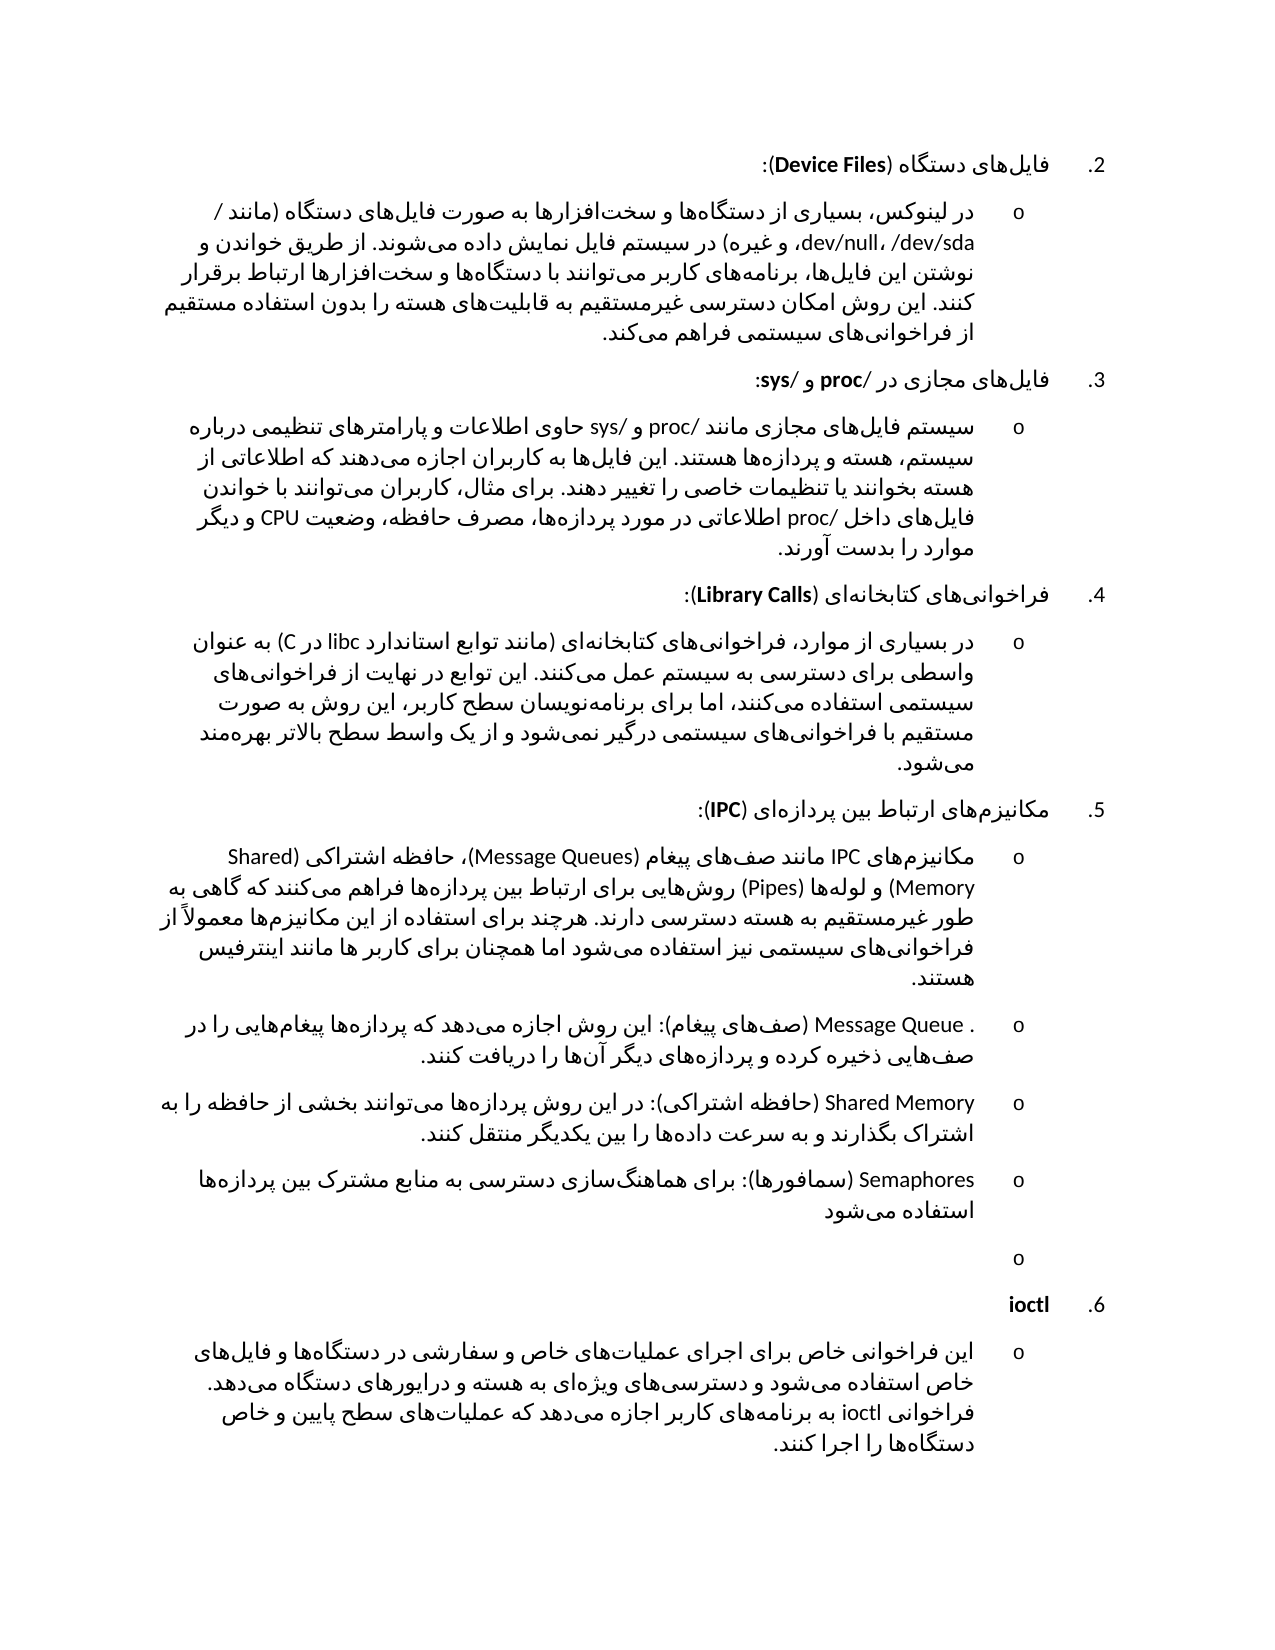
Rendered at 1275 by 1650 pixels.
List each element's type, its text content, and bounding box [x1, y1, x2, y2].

list Semaphores (سمافورها): برای هماهنگ‌سازی دسترسی به منابع مشترک بین پردازه‌ها استفاده می‌شود [150, 1166, 1012, 1224]
list در بسیاری از موارد، فراخوانی‌های کتابخانه‌ای (مانند توابع استاندارد libc در C) به عنوان واسطی برای دسترسی به سیستم عمل می‌کنند. این توابع در نهایت از فراخوانی‌های سیستمی استفاده می‌کنند، اما برای برنامه‌نویسان سطح کاربر، این روش به صورت مستقیم با فراخوانی‌های سیستمی درگیر نمی‌شود و از یک واسط سطح بالاتر بهره‌مند می‌شود. [150, 627, 1012, 776]
list فایل‌های مجازی در /proc و /sys: [150, 365, 1087, 393]
list مکانیزم‌های IPC مانند صف‌های پیغام (Message Queues)، حافظه اشتراکی (Shared Memory) و لوله‌ها (Pipes) روش‌هایی برای ارتباط بین پردازه‌ها فراهم می‌کنند که گاهی به طور غیرمستقیم به هسته دسترسی دارند. هرچند برای استفاده از این مکانیزم‌ها معمولاً از فراخوانی‌های سیستمی نیز استفاده می‌شود اما همچنان برای کاربر ها مانند اینترفیس هستند. [150, 842, 1012, 992]
list این فراخوانی خاص برای اجرای عملیات‌های خاص و سفارشی در دستگاه‌ها و فایل‌های خاص استفاده می‌شود و دسترسی‌های ویژه‌ای به هسته و درایورهای دستگاه می‌دهد. فراخوانی ioctl به برنامه‌های کاربر اجازه می‌دهد که عملیات‌های سطح پایین و خاص دستگاه‌ها را اجرا کنند. [150, 1337, 1012, 1457]
list مکانیزم‌های ارتباط بین پردازه‌ای (IPC): [150, 795, 1087, 823]
list ioctl [150, 1291, 1087, 1319]
list . Message Queue (صف‌های پیغام): این روش اجازه می‌دهد که پردازه‌ها پیغام‌هایی را در صف‌هایی ذخیره کرده و پردازه‌های دیگر آن‌ها را دریافت کنند. [150, 1010, 1012, 1069]
list Shared Memory (حافظه اشتراکی): در این روش پردازه‌ها می‌توانند بخشی از حافظه را به اشتراک بگذارند و به سرعت داده‌ها را بین یکدیگر منتقل کنند. [150, 1088, 1012, 1147]
list سیستم فایل‌های مجازی مانند /proc و /sys حاوی اطلاعات و پارامترهای تنظیمی درباره سیستم، هسته و پردازه‌ها هستند. این فایل‌ها به کاربران اجازه می‌دهند که اطلاعاتی از هسته بخوانند یا تنظیمات خاصی را تغییر دهند. برای مثال، کاربران می‌توانند با خواندن فایل‌های داخل /proc اطلاعاتی در مورد پردازه‌ها، مصرف حافظه، وضعیت CPU و دیگر موارد را بدست آورند. [150, 412, 1012, 561]
list فراخوانی‌های کتابخانه‌ای (Library Calls): [150, 580, 1087, 608]
list فایل‌های دستگاه (Device Files): [150, 150, 1087, 178]
